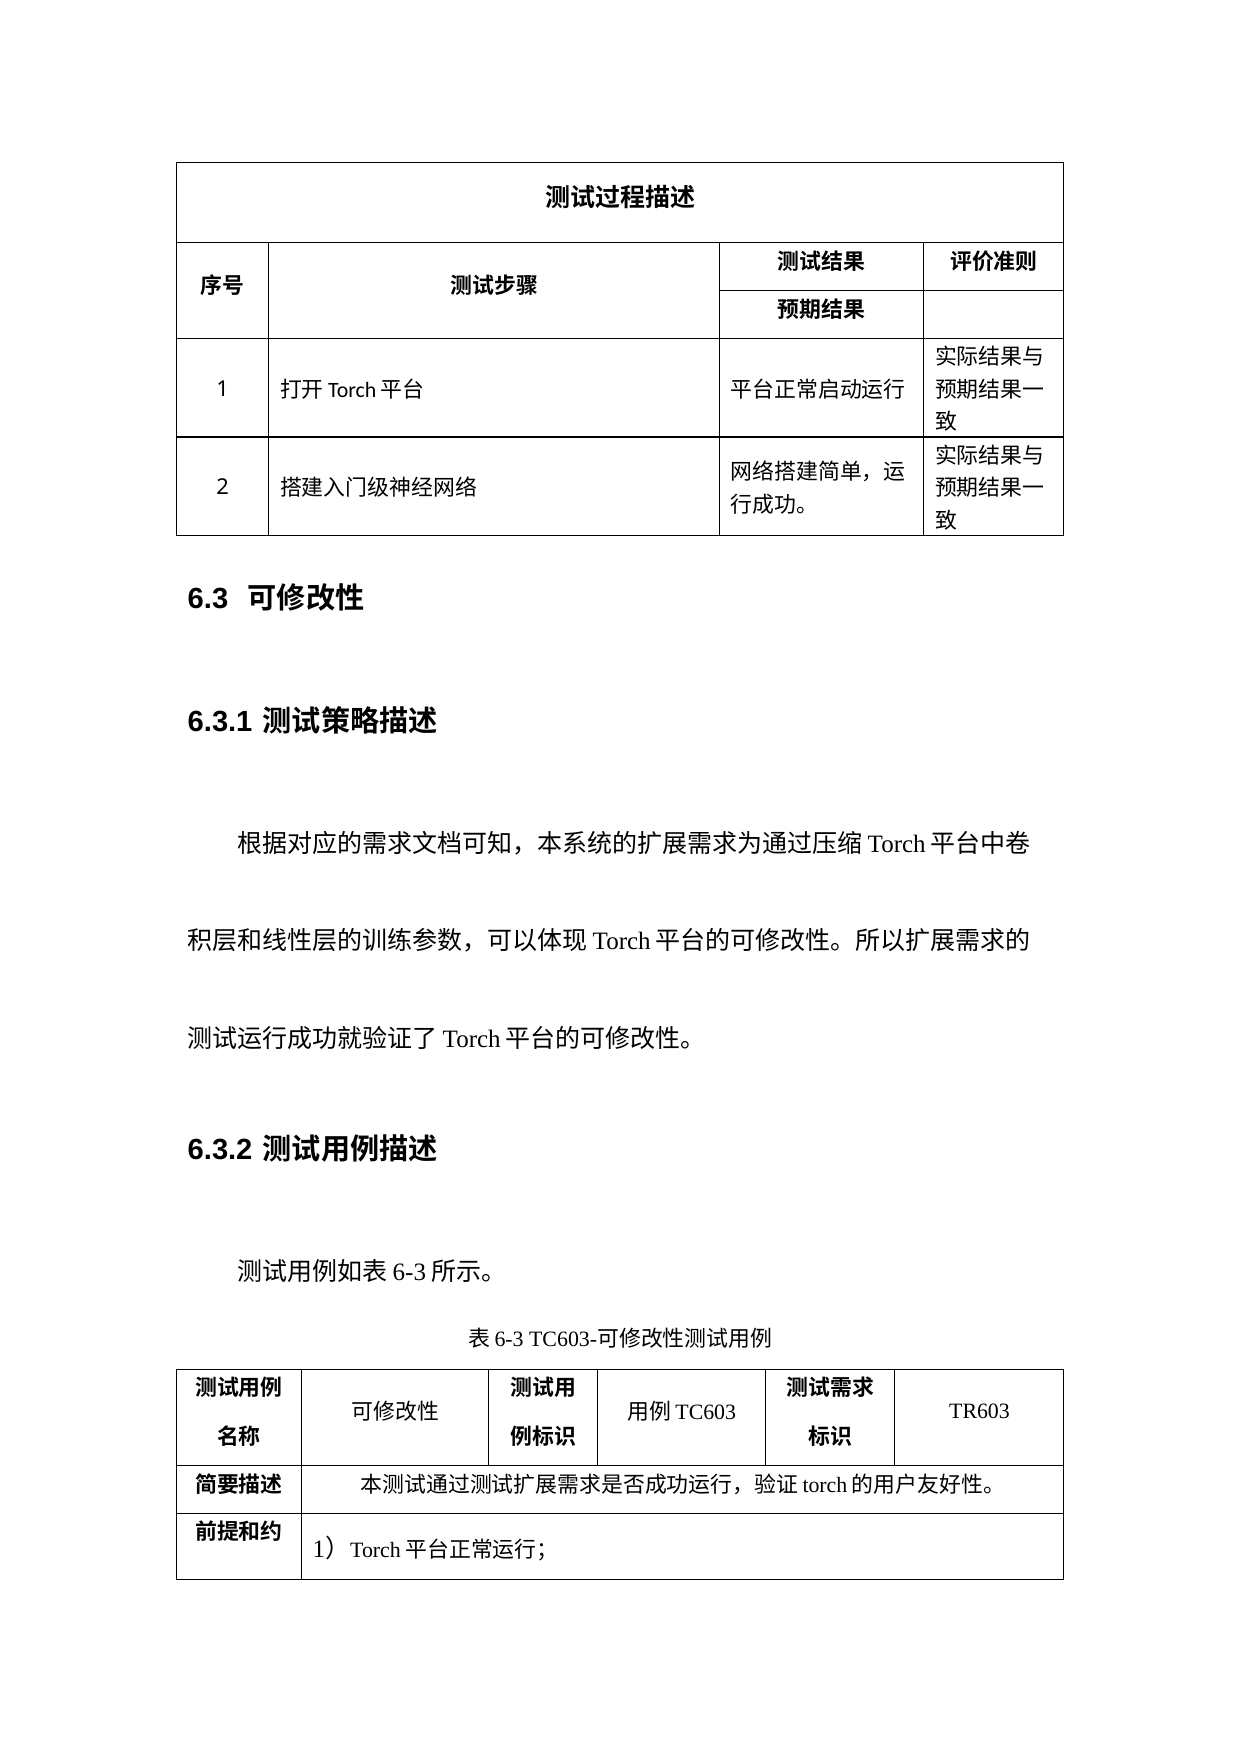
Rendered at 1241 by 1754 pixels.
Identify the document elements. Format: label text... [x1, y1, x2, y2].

table_cell 打开Torch平台 [269, 339, 719, 436]
table_header 测试用例标识 [489, 1370, 597, 1465]
table_header 测试需求标识 [766, 1370, 894, 1465]
table_cell 序号 [177, 243, 268, 338]
text 测试用例如表6-3所示。 [187, 1237, 1053, 1302]
subtitle 测试用例描述 [187, 1114, 1053, 1179]
table_cell 实际结果与预期结果一致 [924, 339, 1063, 436]
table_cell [302, 1514, 1063, 1579]
table_header 可修改性 [302, 1370, 488, 1465]
subtitle 可修改性 [187, 563, 1053, 628]
table_cell 测试步骤 [269, 243, 719, 338]
table_cell [924, 291, 1063, 338]
table_cell 1 [177, 339, 268, 436]
text 根据对应的需求文档可知，本系统的扩展需求为通过压缩Torch平台中卷积层和线性层的训练参数，可以体现Torch平台的可修改性。所以扩展需求的测试运行成功就验证了Torch平台的可修改性。 [187, 809, 1053, 1069]
table_cell 测试结果 [720, 243, 923, 290]
subtitle 测试策略描述 [187, 686, 1053, 751]
table_cell 2 [177, 438, 268, 535]
table_cell 预期结果 [720, 291, 923, 338]
table_cell 实际结果与预期结果一致 [924, 438, 1063, 535]
table_cell 网络搭建简单，运行成功。 [720, 438, 923, 535]
table_header 测试用例名称 [177, 1370, 301, 1465]
text 表6-3 TC603-可修改性测试用例 [187, 1320, 1053, 1353]
table_cell 搭建入门级神经网络 [269, 438, 719, 535]
table_cell 平台正常启动运行 [720, 339, 923, 436]
table_cell 本测试通过测试扩展需求是否成功运行，验证torch的用户友好性。 [302, 1466, 1063, 1513]
table_cell 评价准则 [924, 243, 1063, 290]
table_cell 简要描述 [177, 1466, 301, 1513]
table_header 用例TC603 [598, 1370, 765, 1465]
table_cell 测试过程描述 [177, 163, 1063, 242]
table_cell 前提和约束 [177, 1514, 301, 1579]
table_header TR603 [895, 1370, 1063, 1465]
